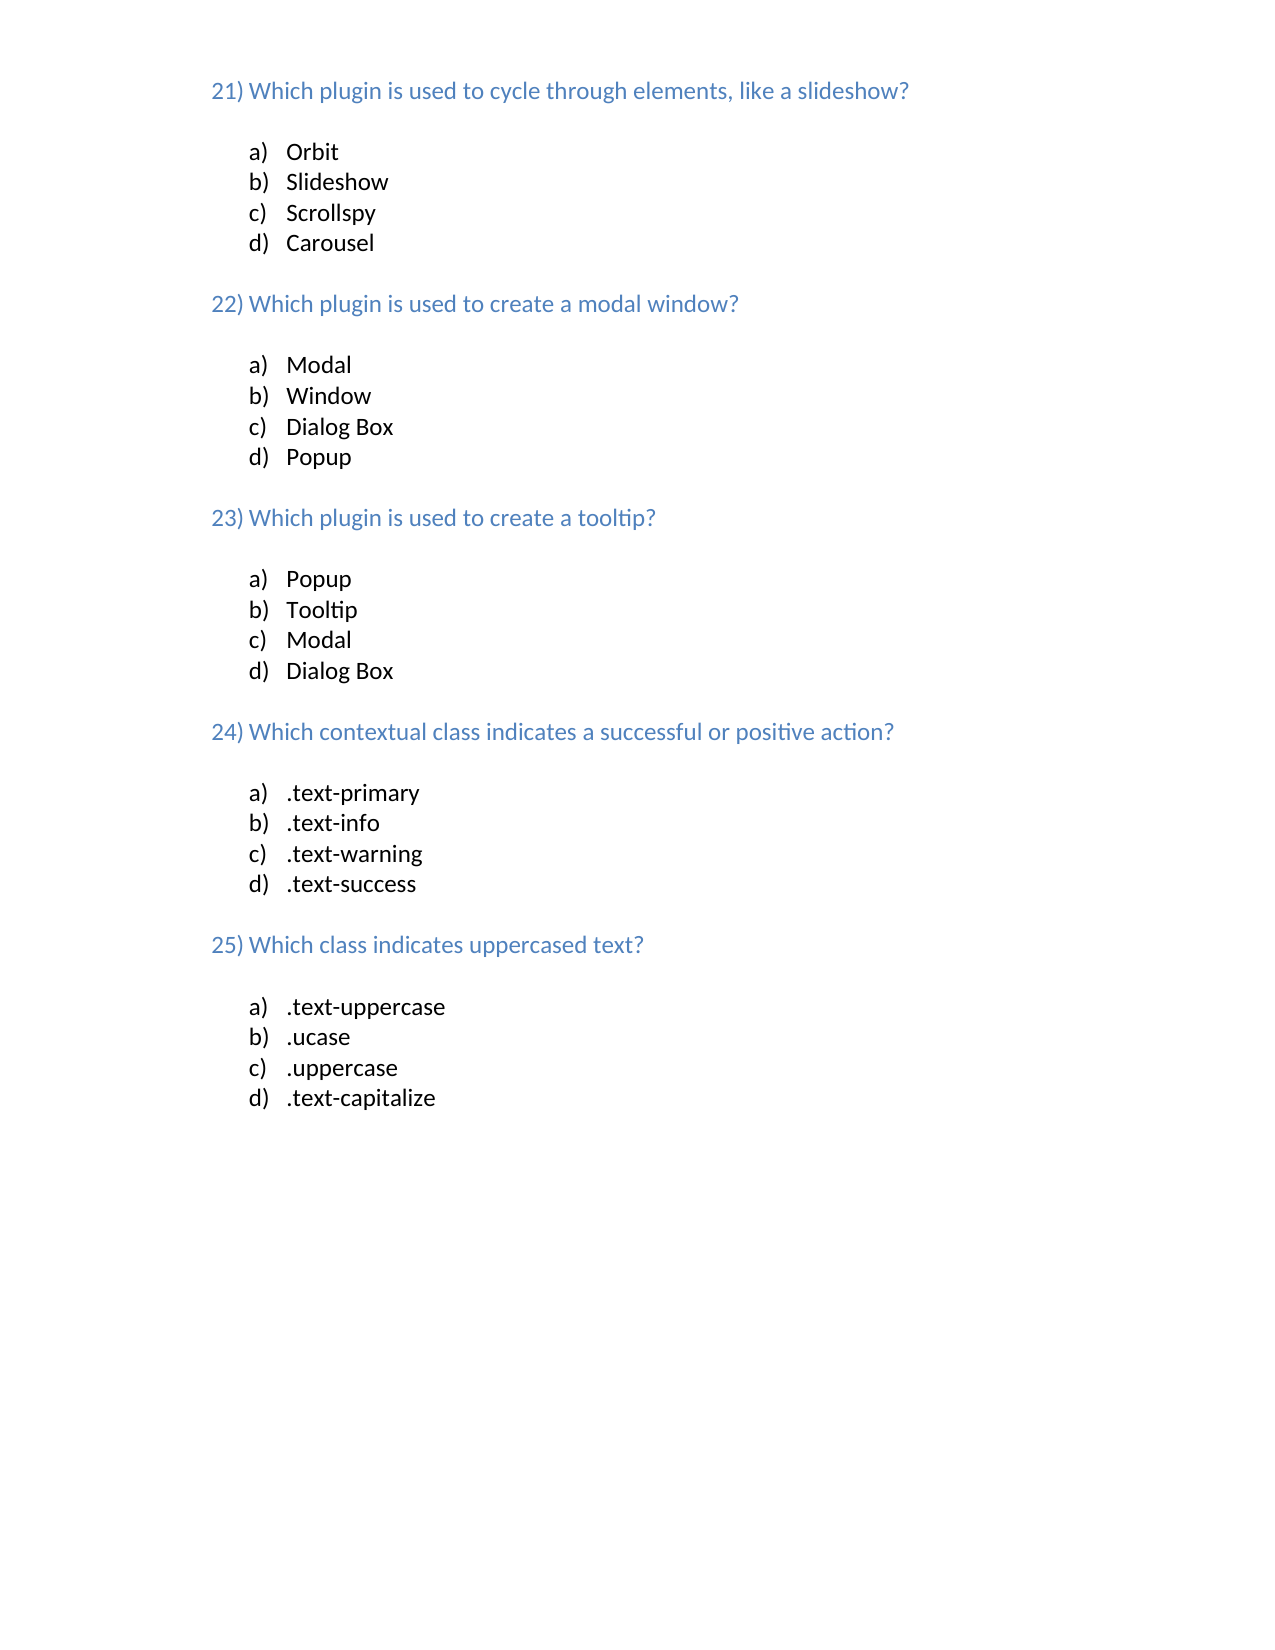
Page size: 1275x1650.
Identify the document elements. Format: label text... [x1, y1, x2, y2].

list .text-warning [249, 838, 1245, 868]
list Window [249, 380, 1245, 411]
list Popup [249, 441, 1245, 472]
list .text-info [249, 807, 1245, 838]
list Scrollspy [249, 197, 1245, 228]
list Popup [249, 563, 1245, 594]
list .text-uppercase [249, 991, 1245, 1021]
list Which contextual class indicates a successful or positive action? [211, 716, 1245, 746]
list Which plugin is used to create a modal window? [211, 289, 1245, 319]
list .text-capitalize [249, 1082, 1245, 1113]
list Modal [249, 624, 1245, 655]
list Which class indicates uppercased text? [211, 929, 1245, 960]
list Carousel [249, 228, 1245, 258]
list .ucase [249, 1021, 1245, 1052]
list .text-success [249, 868, 1245, 899]
list Dialog Box [249, 655, 1245, 685]
list .text-primary [249, 777, 1245, 807]
list Modal [249, 350, 1245, 380]
list Slideshow [249, 167, 1245, 197]
list Dialog Box [249, 411, 1245, 441]
list .uppercase [249, 1052, 1245, 1082]
list Which plugin is used to cycle through elements, like a slideshow? [211, 75, 1245, 106]
list Tooltip [249, 594, 1245, 624]
list Which plugin is used to create a tooltip? [211, 502, 1245, 533]
list Orbit [249, 136, 1245, 167]
